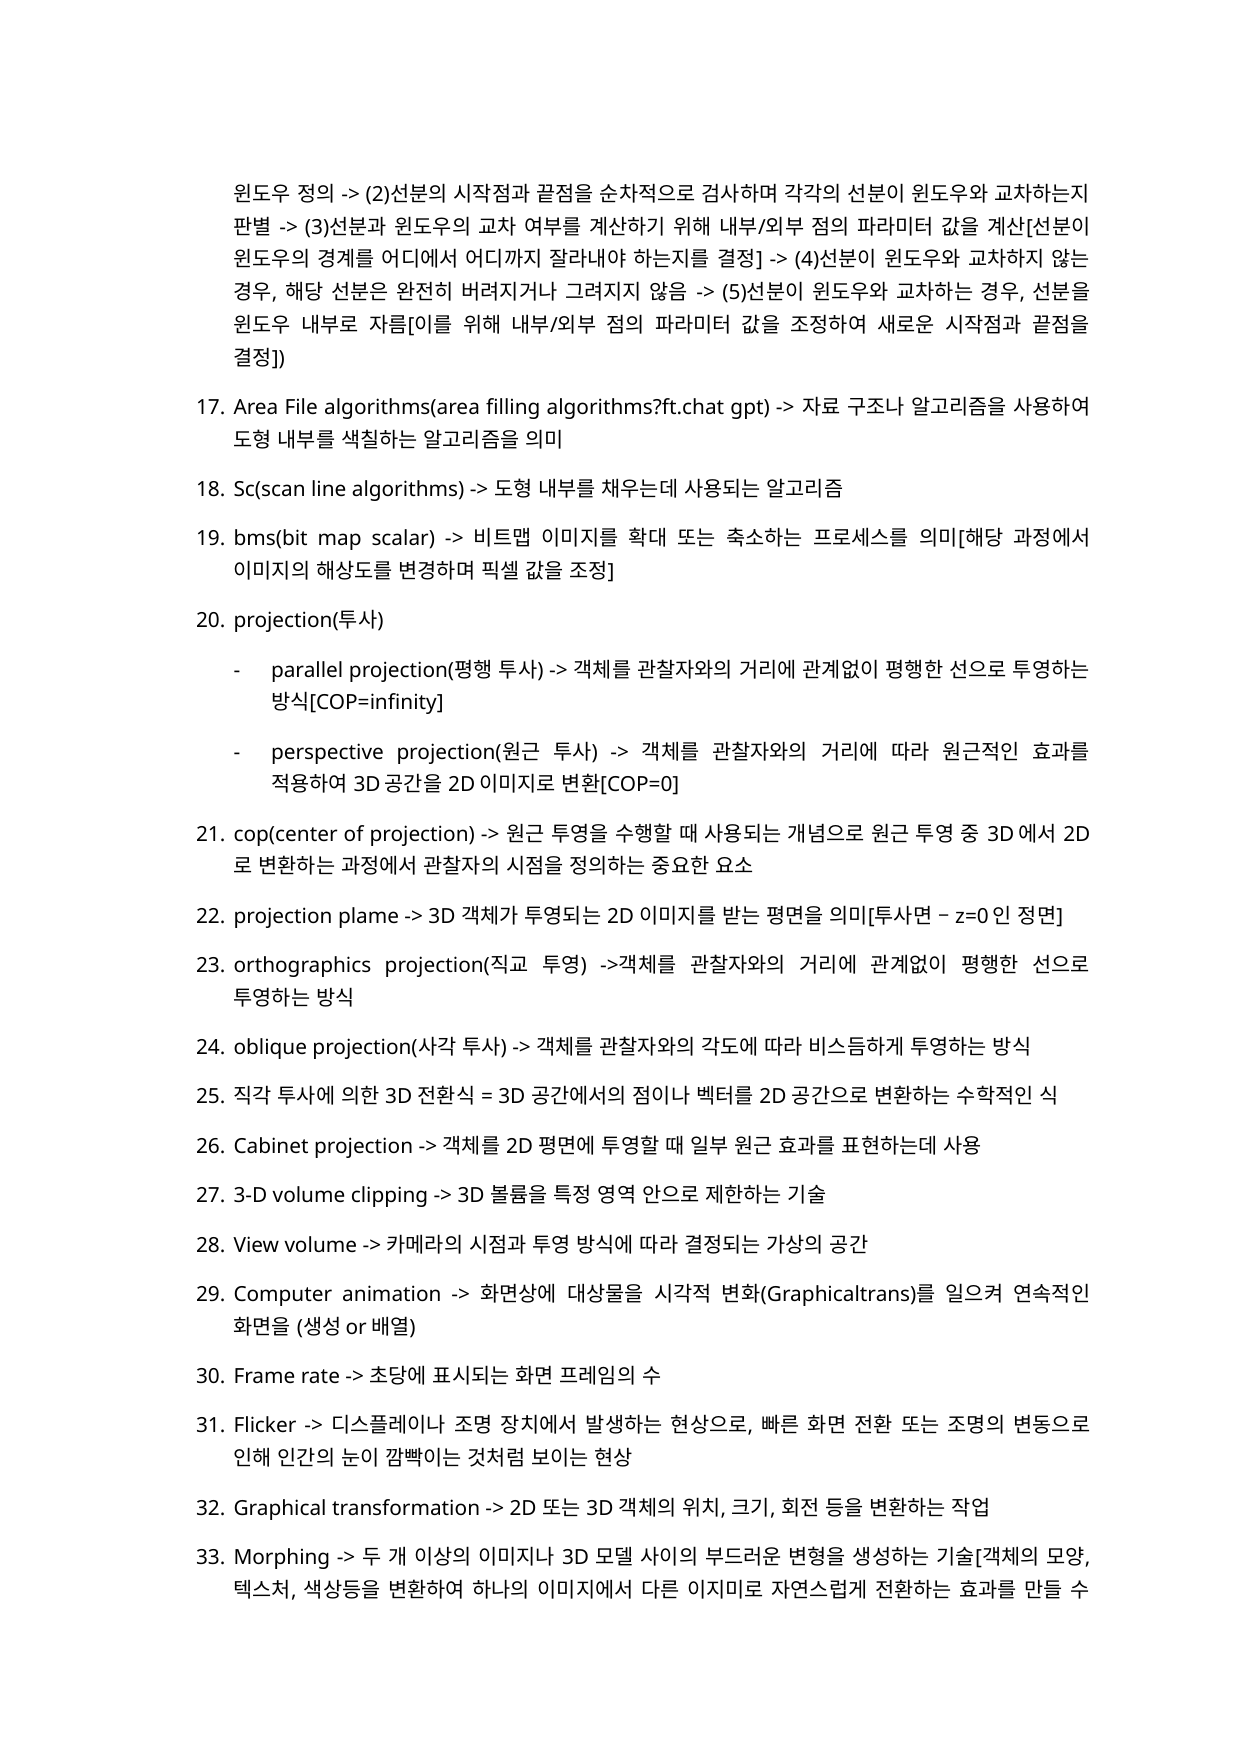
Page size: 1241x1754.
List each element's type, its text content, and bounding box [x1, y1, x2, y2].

list parallel projection(평행 투사) -> 객체를 관찰자와의 거리에 관계없이 평행한 선으로 투영하는 방식[COP=infinity] [233, 653, 1090, 716]
list perspective projection(원근 투사) -> 객체를 관찰자와의 거리에 따라 원근적인 효과를 적용하여 3D공간을 2D이미지로 변환[COP=0] [233, 735, 1090, 798]
list Cabinet projection -> 객체를 2D 평면에 투영할 때 일부 원근 효과를 표현하는데 사용 [196, 1129, 1090, 1159]
list projection plame -> 3D 객체가 투영되는 2D 이미지를 받는 평면을 의미[투사면 – z=0인 정면] [196, 899, 1090, 929]
list bms(bit map scalar) -> 비트맵 이미지를 확대 또는 축소하는 프로세스를 의미[해당 과정에서 이미지의 해상도를 변경하며 픽셀 값을 조정] [196, 521, 1090, 584]
list oblique projection(사각 투사) -> 객체를 관찰자와의 각도에 따라 비스듬하게 투영하는 방식 [196, 1030, 1090, 1061]
list cop(center of projection) -> 원근 투영을 수행할 때 사용되는 개념으로 원근 투영 중 3D에서 2D로 변환하는 과정에서 관찰자의 시점을 정의하는 중요한 요소 [196, 817, 1090, 880]
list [196, 177, 1090, 371]
list Sc(scan line algorithms) -> 도형 내부를 채우는데 사용되는 알고리즘 [196, 472, 1090, 502]
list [196, 1540, 1090, 1603]
list 직각 투사에 의한 3D 전환식 = 3D 공간에서의 점이나 벡터를 2D 공간으로 변환하는 수학적인 식 [196, 1080, 1090, 1110]
list Area File algorithms(area filling algorithms?ft.chat gpt) -> 자료 구조나 알고리즘을 사용하여 도형 내부를 색칠하는 알고리즘을 의미 [196, 390, 1090, 453]
list projection(투사) [196, 603, 1090, 634]
list Graphical transformation -> 2D 또는 3D 객체의 위치, 크기, 회전 등을 변환하는 작업 [196, 1491, 1090, 1521]
list View volume -> 카메라의 시점과 투영 방식에 따라 결정되는 가상의 공간 [196, 1228, 1090, 1258]
list Frame rate -> 초당에 표시되는 화면 프레임의 수 [196, 1359, 1090, 1390]
list orthographics projection(직교 투영) ->객체를 관찰자와의 거리에 관계없이 평행한 선으로 투영하는 방식 [196, 948, 1090, 1011]
list 3-D volume clipping -> 3D 볼륨을 특정 영역 안으로 제한하는 기술 [196, 1178, 1090, 1209]
list Flicker -> 디스플레이나 조명 장치에서 발생하는 현상으로, 빠른 화면 전환 또는 조명의 변동으로 인해 인간의 눈이 깜빡이는 것처럼 보이는 현상 [196, 1409, 1090, 1472]
list Computer animation -> 화면상에 대상물을 시각적 변화(Graphicaltrans)를 일으켜 연속적인 화면을 (생성or배열) [196, 1277, 1090, 1340]
